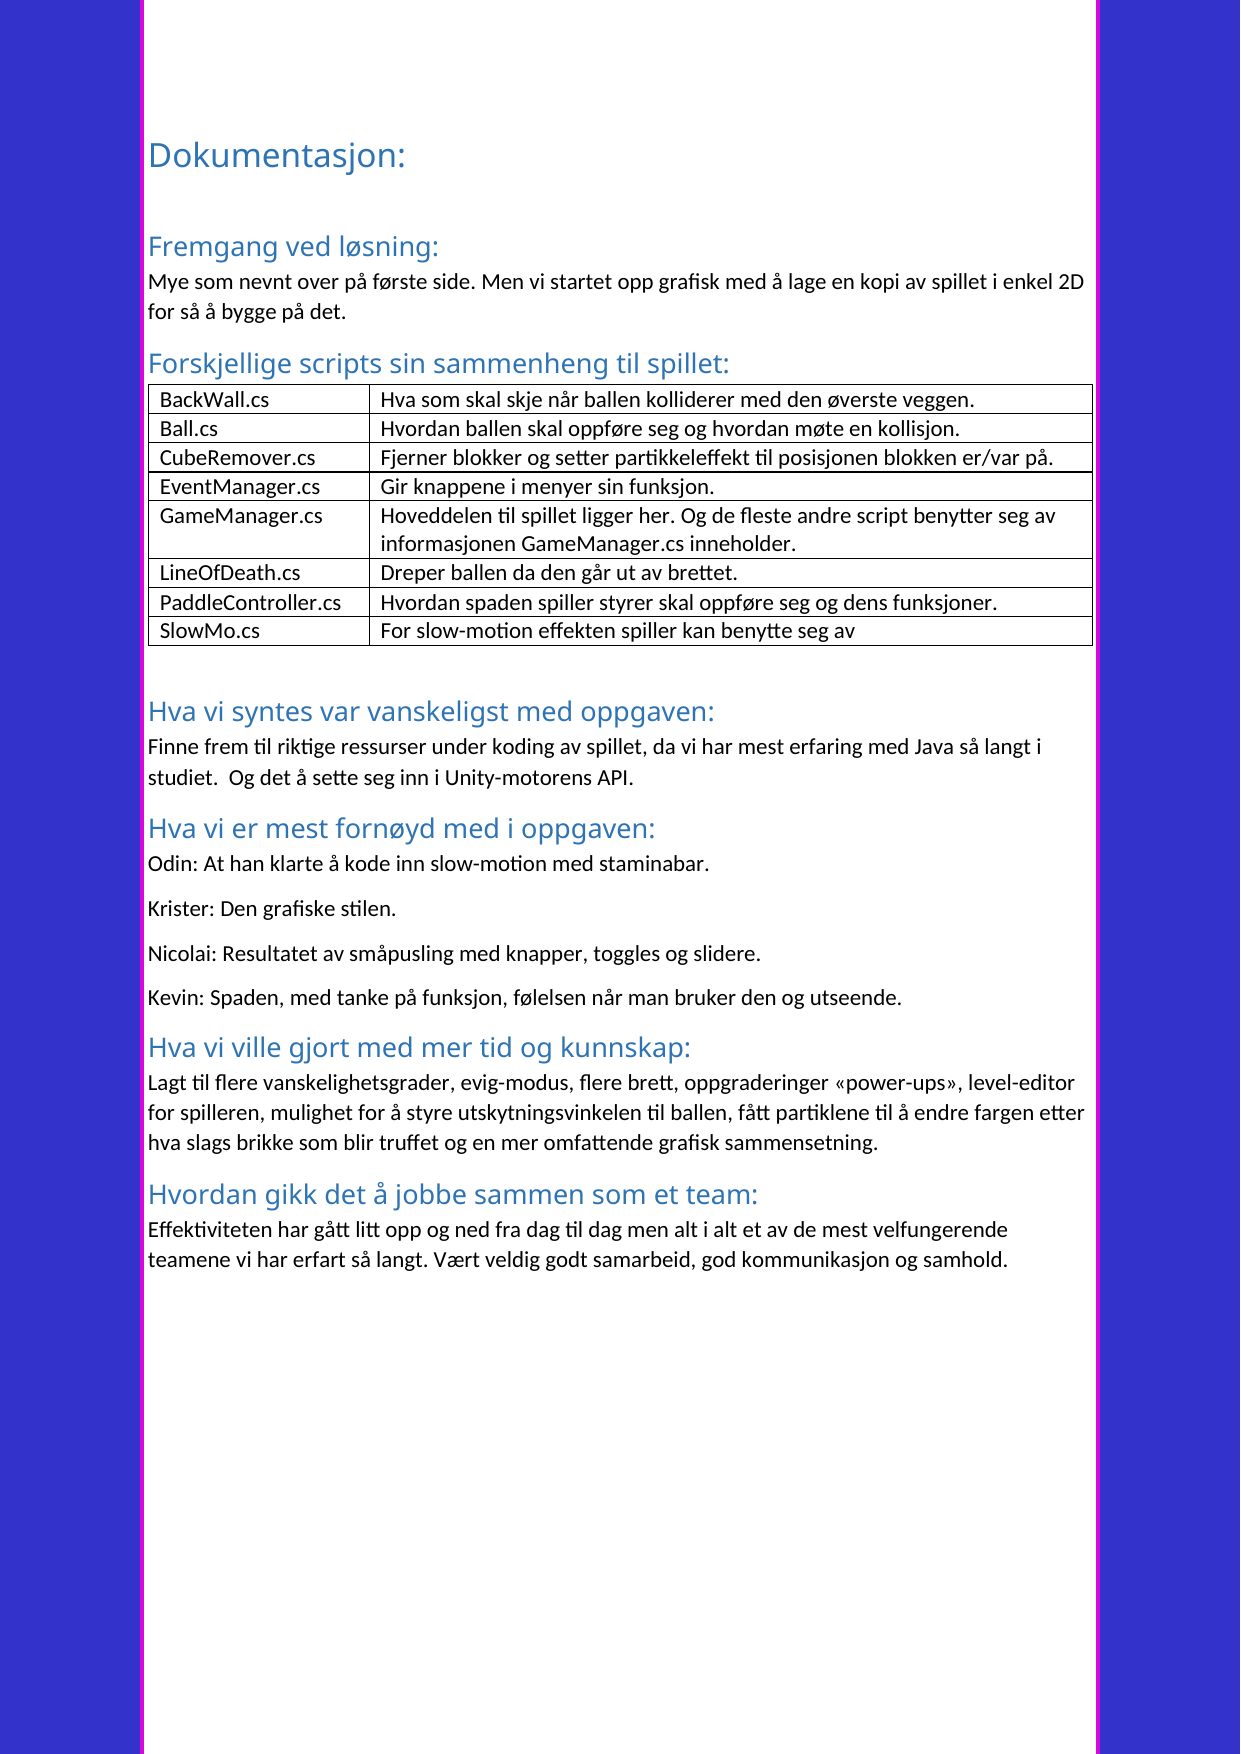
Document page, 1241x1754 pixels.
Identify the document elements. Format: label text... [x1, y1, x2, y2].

table_cell Gir knappene i menyer sin funksjon. [370, 473, 1092, 500]
table_cell GameManager.cs [149, 501, 369, 557]
table_header BackWall.cs [149, 385, 369, 413]
table_cell Fjerner blokker og setter partikkeleffekt til posisjonen blokken er/var på. [370, 443, 1092, 471]
text Nicolai: Resultatet av småpusling med knapper, toggles og slidere. [148, 939, 1092, 967]
table_cell SlowMo.cs [149, 617, 369, 645]
subtitle Hva vi er mest fornøyd med i oppgaven: [148, 809, 1092, 846]
subtitle Forskjellige scripts sin sammenheng til spillet: [148, 344, 1092, 381]
text Mye som nevnt over på første side. Men vi startet opp grafisk med å lage en kopi av spillet i enkel 2D for så å bygge på det. [148, 267, 1092, 326]
text Finne frem til riktige ressurser under koding av spillet, da vi har mest erfaring med Java så langt i studiet. Og det å sette seg inn i Unity-motorens API. [148, 732, 1092, 791]
table_cell Hvordan spaden spiller styrer skal oppføre seg og dens funksjoner. [370, 588, 1092, 616]
text Krister: Den grafiske stilen. [148, 894, 1092, 922]
subtitle Hvordan gikk det å jobbe sammen som et team: [148, 1175, 1092, 1212]
table_cell Dreper ballen da den går ut av brettet. [370, 559, 1092, 587]
table_cell EventManager.cs [149, 473, 369, 500]
subtitle Hva vi ville gjort med mer tid og kunnskap: [148, 1028, 1092, 1065]
table_header Hva som skal skje når ballen kolliderer med den øverste veggen. [370, 385, 1092, 413]
table_cell CubeRemover.cs [149, 443, 369, 471]
text Lagt til flere vanskelighetsgrader, evig-modus, flere brett, oppgraderinger «power-ups», level-editor for spilleren, mulighet for å styre utskytningsvinkelen til ballen, fått partiklene til å endre fargen etter hva slags brikke som blir truffet og en mer omfattende grafisk sammensetning. [148, 1068, 1092, 1156]
subtitle Fremgang ved løsning: [148, 227, 1092, 264]
table_cell LineOfDeath.cs [149, 559, 369, 587]
text Kevin: Spaden, med tanke på funksjon, følelsen når man bruker den og utseende. [148, 983, 1092, 1011]
table_cell PaddleController.cs [149, 588, 369, 616]
text Odin: At han klarte å kode inn slow-motion med staminabar. [148, 849, 1092, 877]
table_cell Hoveddelen til spillet ligger her. Og de fleste andre script benytter seg av informasjonen GameManager.cs inneholder. [370, 501, 1092, 557]
table_cell Hvordan ballen skal oppføre seg og hvordan møte en kollisjon. [370, 414, 1092, 442]
subtitle Dokumentasjon: [148, 132, 1092, 177]
text Effektiviteten har gått litt opp og ned fra dag til dag men alt i alt et av de mest velfungerende teamene vi har erfart så langt. Vært veldig godt samarbeid, god kommunikasjon og samhold. [148, 1215, 1092, 1273]
table_cell Ball.cs [149, 414, 369, 442]
table_cell For slow-motion effekten spiller kan benytte seg av [370, 617, 1092, 645]
subtitle Hva vi syntes var vanskeligst med oppgaven: [148, 693, 1092, 729]
